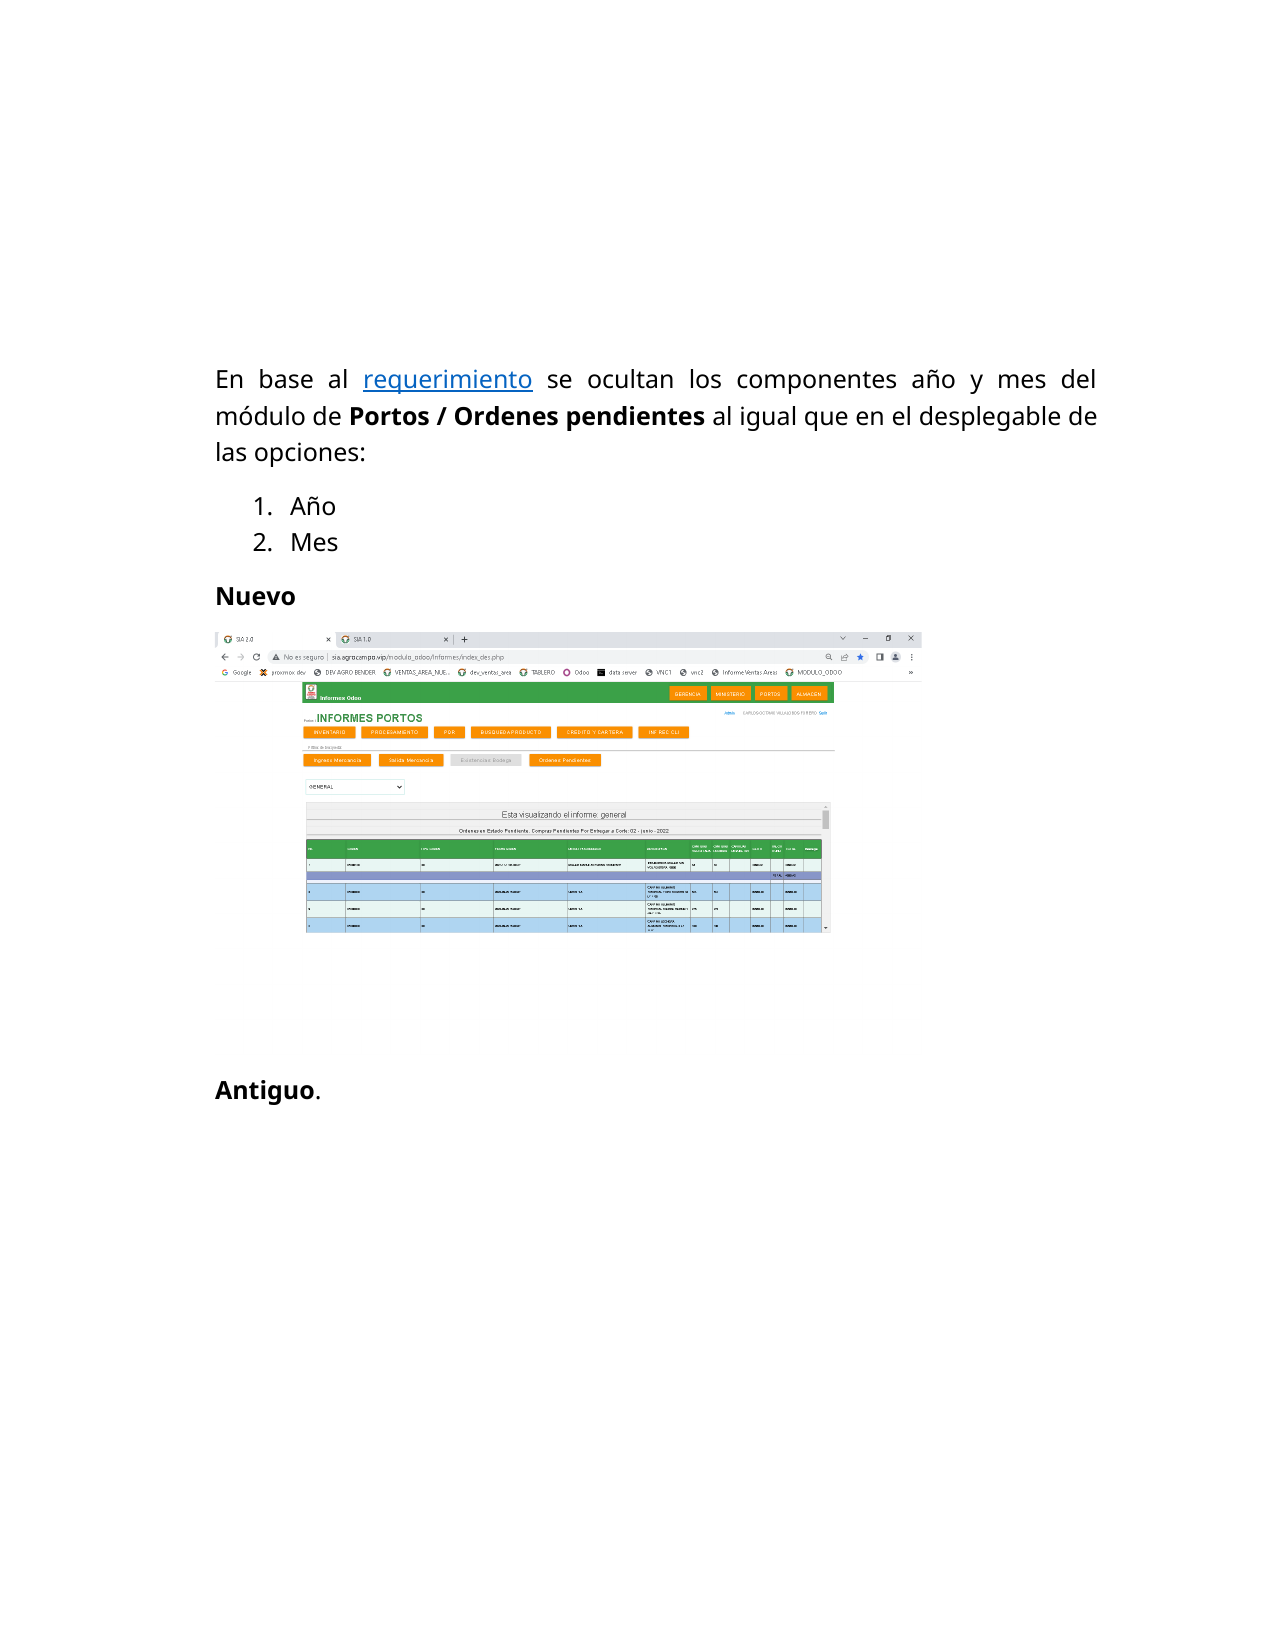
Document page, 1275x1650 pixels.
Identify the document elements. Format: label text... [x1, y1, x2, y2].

text Nuevo [215, 578, 1098, 613]
text Antiguo. [215, 1073, 1098, 1107]
list Mes [252, 525, 1098, 559]
picture [214, 632, 922, 1055]
list Año [252, 488, 1098, 522]
text En base al requerimiento se ocultan los componentes año y mes del módulo de Portos / Ordenes pendientes al igual que en el desplegable de las opciones: [215, 361, 1098, 469]
